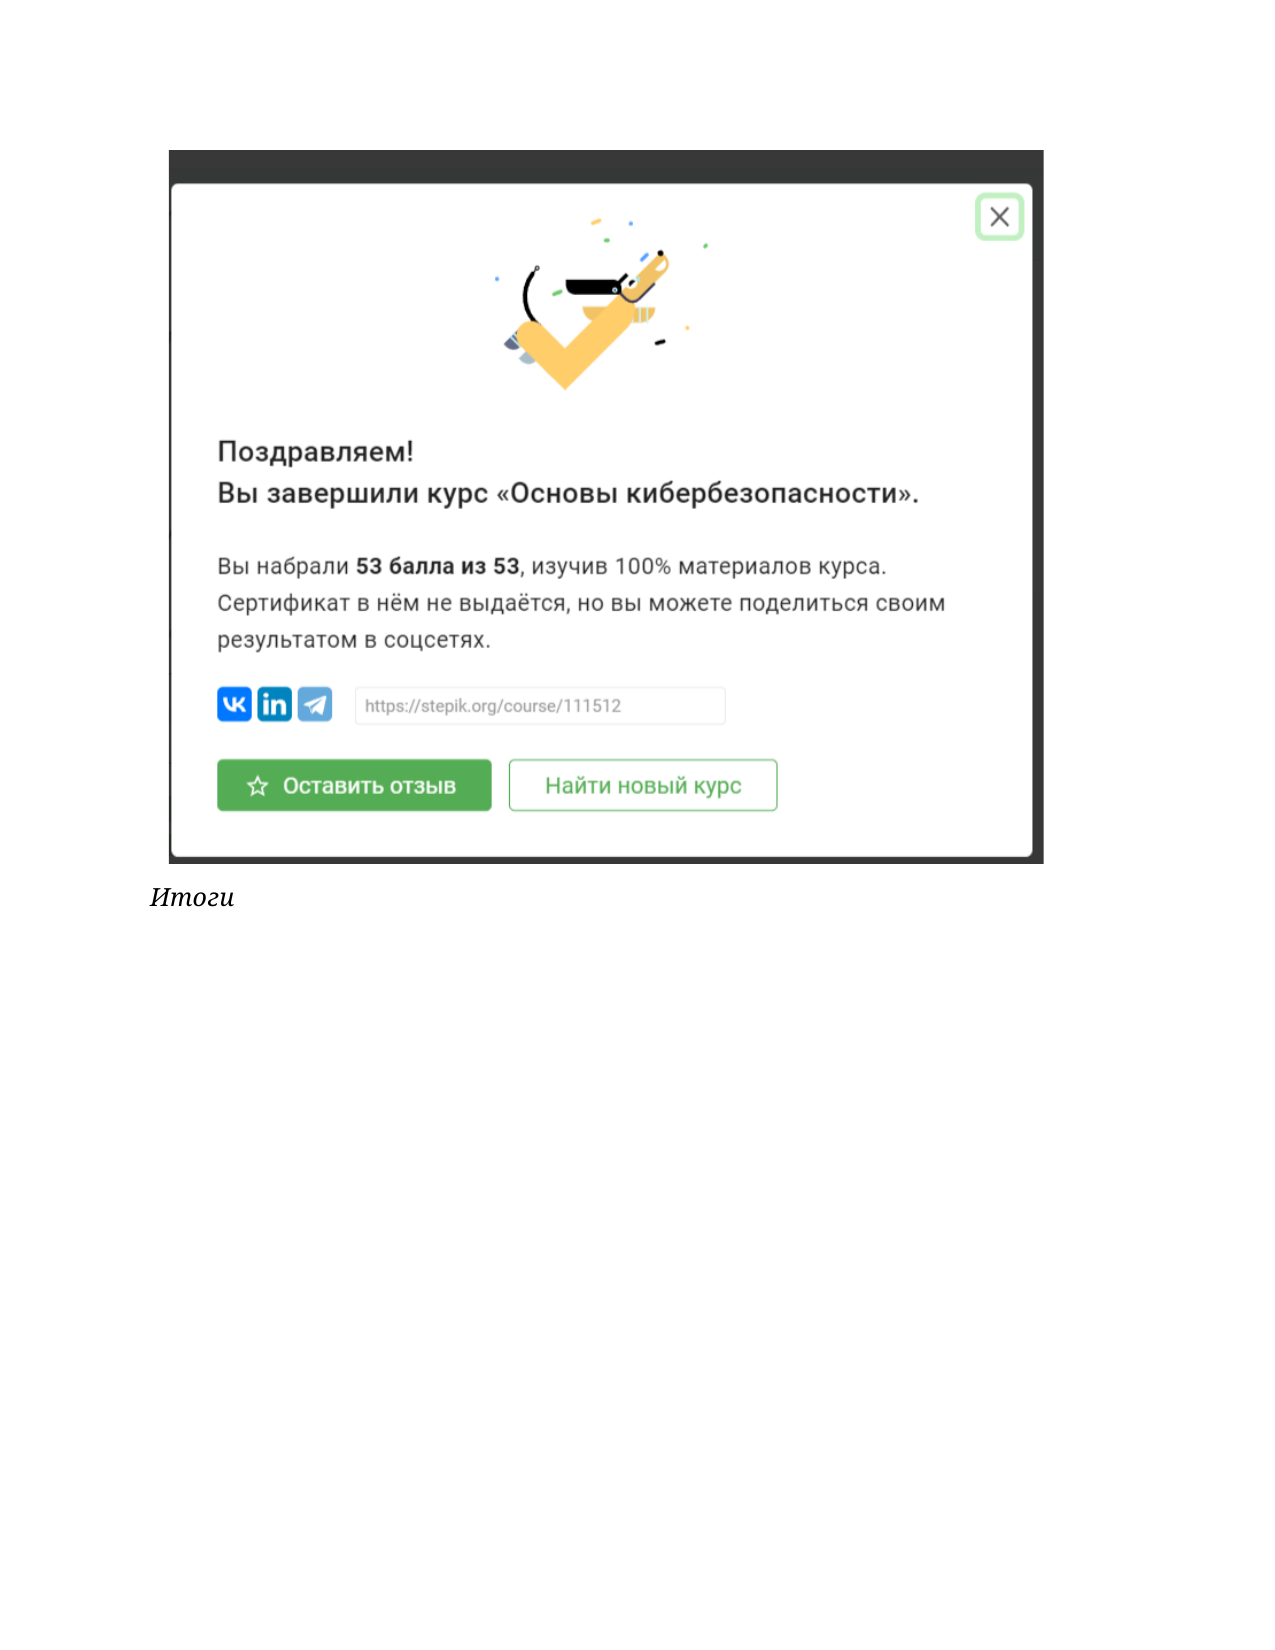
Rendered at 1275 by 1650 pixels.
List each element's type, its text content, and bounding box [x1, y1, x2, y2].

text Итоги [150, 884, 1125, 913]
picture [168, 150, 1044, 864]
